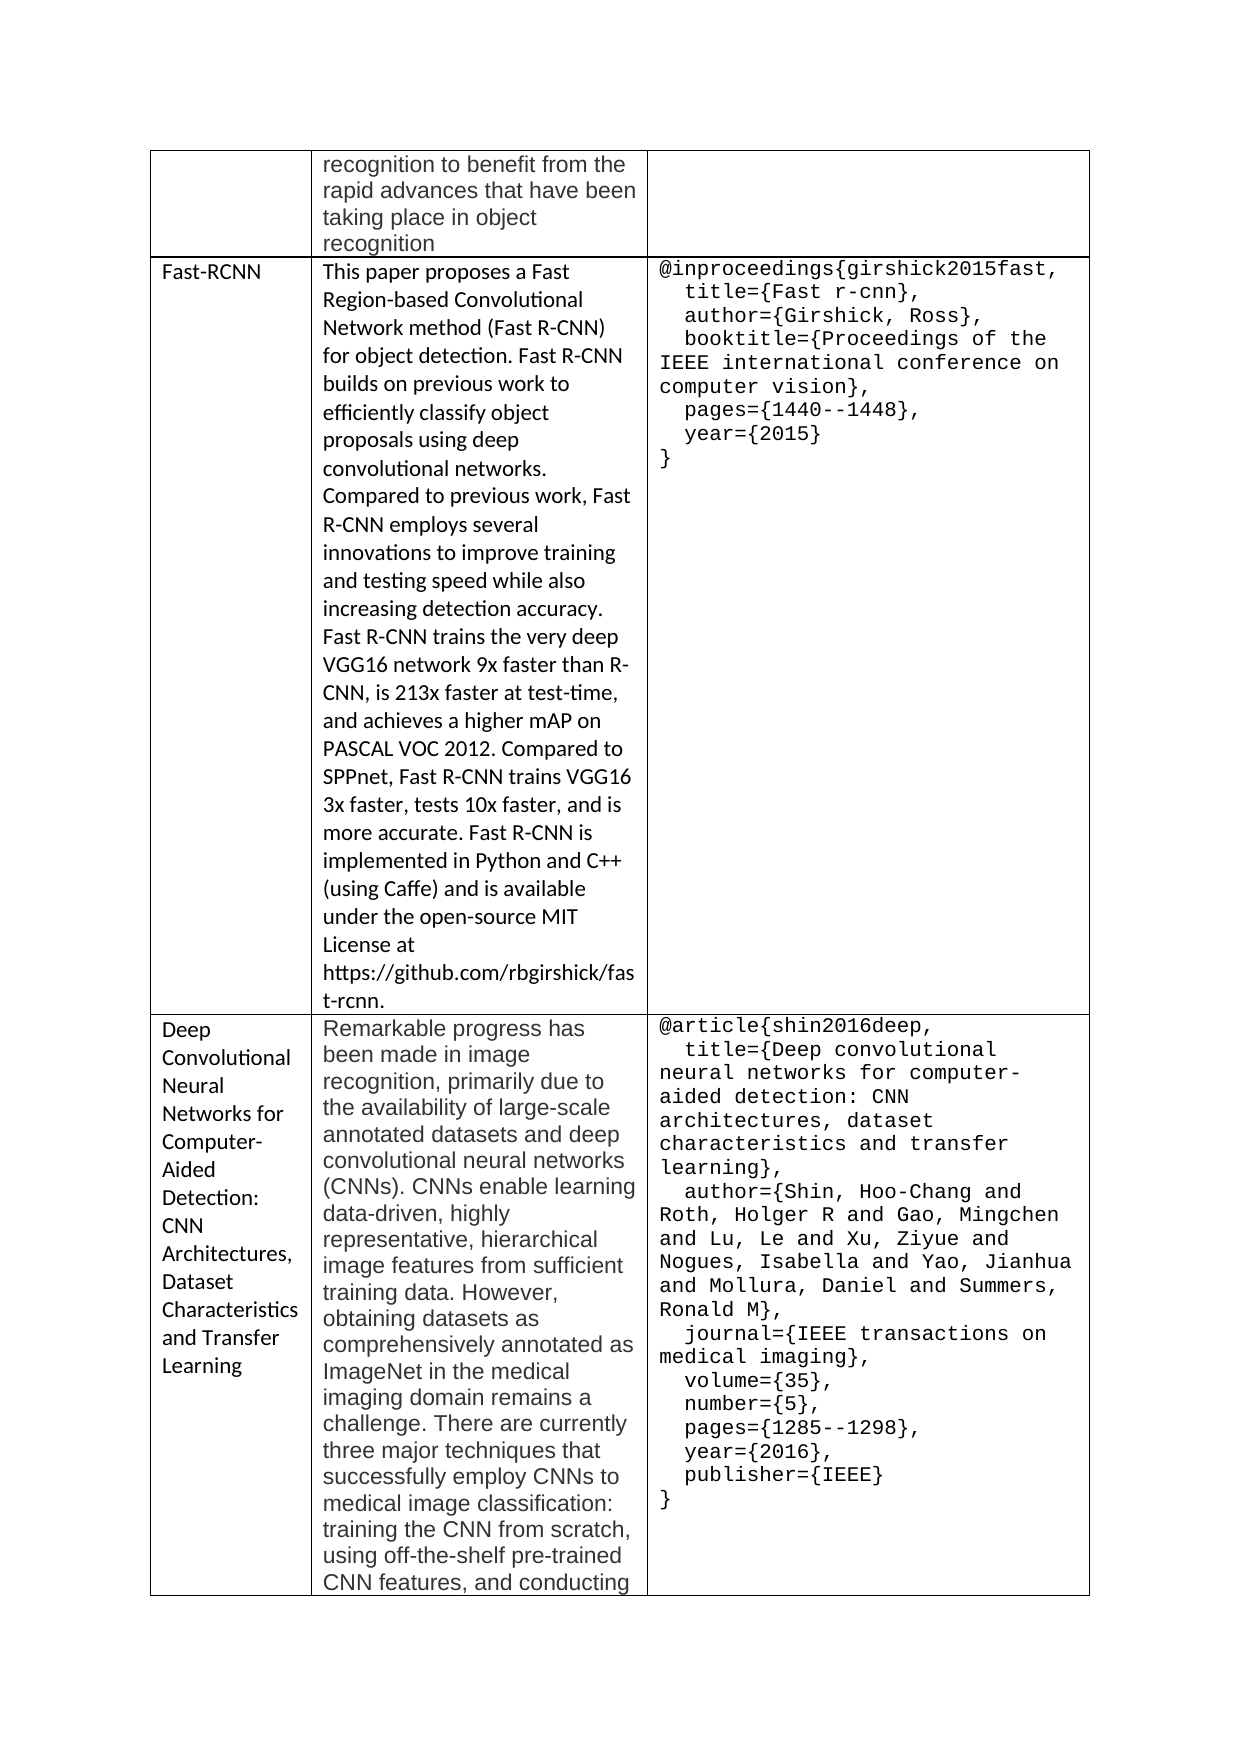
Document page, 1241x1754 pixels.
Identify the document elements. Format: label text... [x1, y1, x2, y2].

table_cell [648, 151, 1089, 256]
table_cell @inproceedings{girshick2015fast, title={Fast r-cnn}, author={Girshick, Ross}, booktitle={Proceedings of the IEEE international conference on computer vision}, pages={1440--1448}, year={2015} } [648, 258, 1089, 1014]
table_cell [151, 151, 311, 256]
table_cell This paper proposes a Fast Region-based Convolutional Network method (Fast R-CNN) for object detection. Fast R-CNN builds on previous work to efficiently classify object proposals using deep convolutional networks. Compared to previous work, Fast R-CNN employs several innovations to improve training and testing speed while also increasing detection accuracy. Fast R-CNN trains the very deep VGG16 network 9x faster than R-CNN, is 213x faster at test-time, and achieves a higher mAP on PASCAL VOC 2012. Compared to SPPnet, Fast R-CNN trains VGG16 3x faster, tests 10x faster, and is more accurate. Fast R-CNN is implemented in Python and C++ (using Caffe) and is available under the open-source MIT License at https://github.com/rbgirshick/fast-rcnn. [312, 258, 647, 1014]
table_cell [648, 1015, 1089, 1595]
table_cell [151, 1015, 311, 1595]
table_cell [312, 1015, 647, 1595]
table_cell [312, 151, 647, 256]
table_cell Fast-RCNN [151, 258, 311, 1014]
